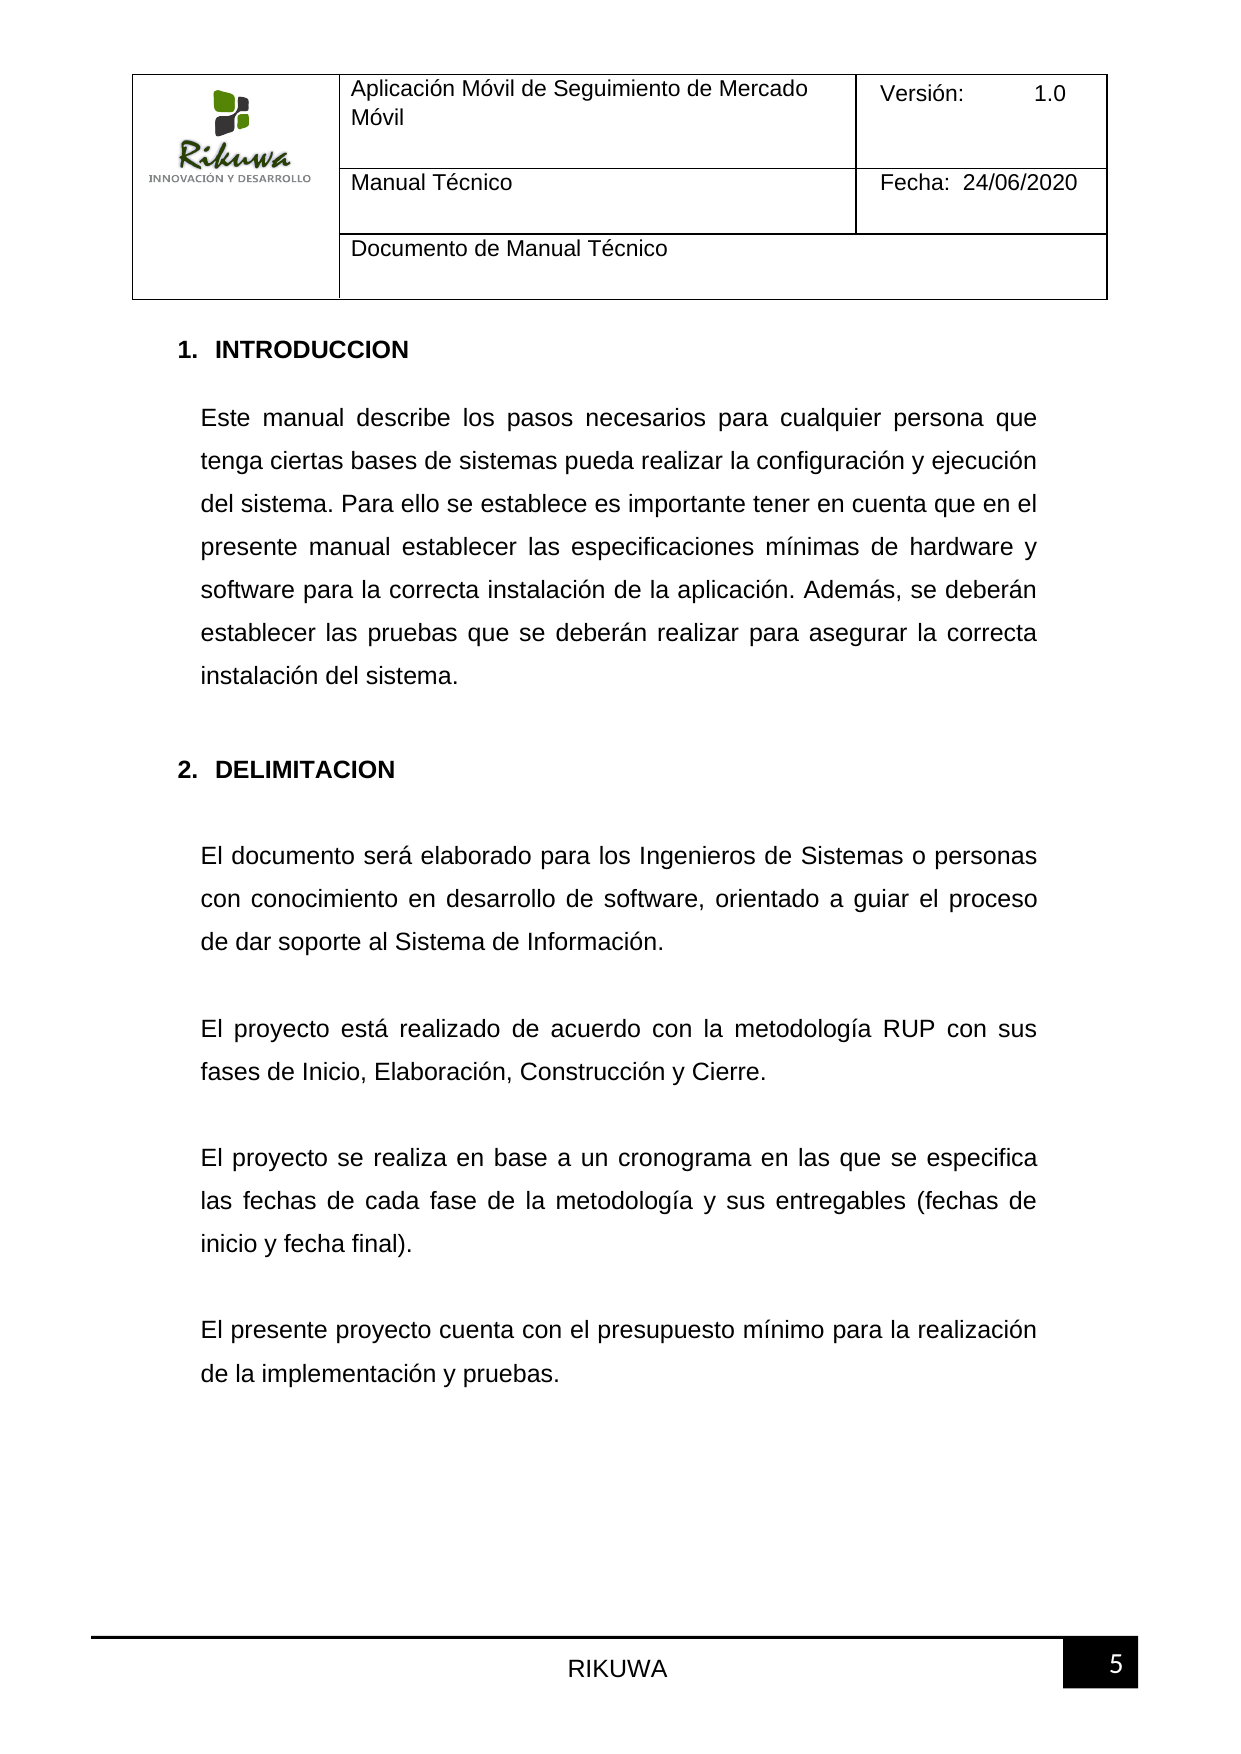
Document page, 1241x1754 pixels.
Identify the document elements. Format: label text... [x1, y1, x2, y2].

text DELIMITACION [177, 755, 1063, 784]
text El presente proyecto cuenta con el presupuesto mínimo para la realización de la implementación y pruebas. [200, 1316, 1039, 1387]
picture [143, 75, 313, 190]
text El proyecto se realiza en base a un cronograma en las que se especifica las fechas de cada fase de la metodología y sus entregables (fechas de inicio y fecha final). [200, 1143, 1039, 1258]
text Este manual describe los pasos necesarios para cualquier persona que tenga ciertas bases de sistemas pueda realizar la configuración y ejecución del sistema. Para ello se establece es importante tener en cuenta que en el presente manual establecer las especificaciones mínimas de hardware y software para la correcta instalación de la aplicación. Además, se deberán establecer las pruebas que se deberán realizar para asegurar la correcta instalación del sistema. [200, 402, 1038, 690]
text INTRODUCCION [177, 335, 1063, 364]
text El documento será elaborado para los Ingenieros de Sistemas o personas con conocimiento en desarrollo de software, orientado a guiar el proceso de dar soporte al Sistema de Información. [200, 841, 1039, 956]
text El proyecto está realizado de acuerdo con la metodología RUP con sus fases de Inicio, Elaboración, Construcción y Cierre. [200, 1014, 1039, 1086]
